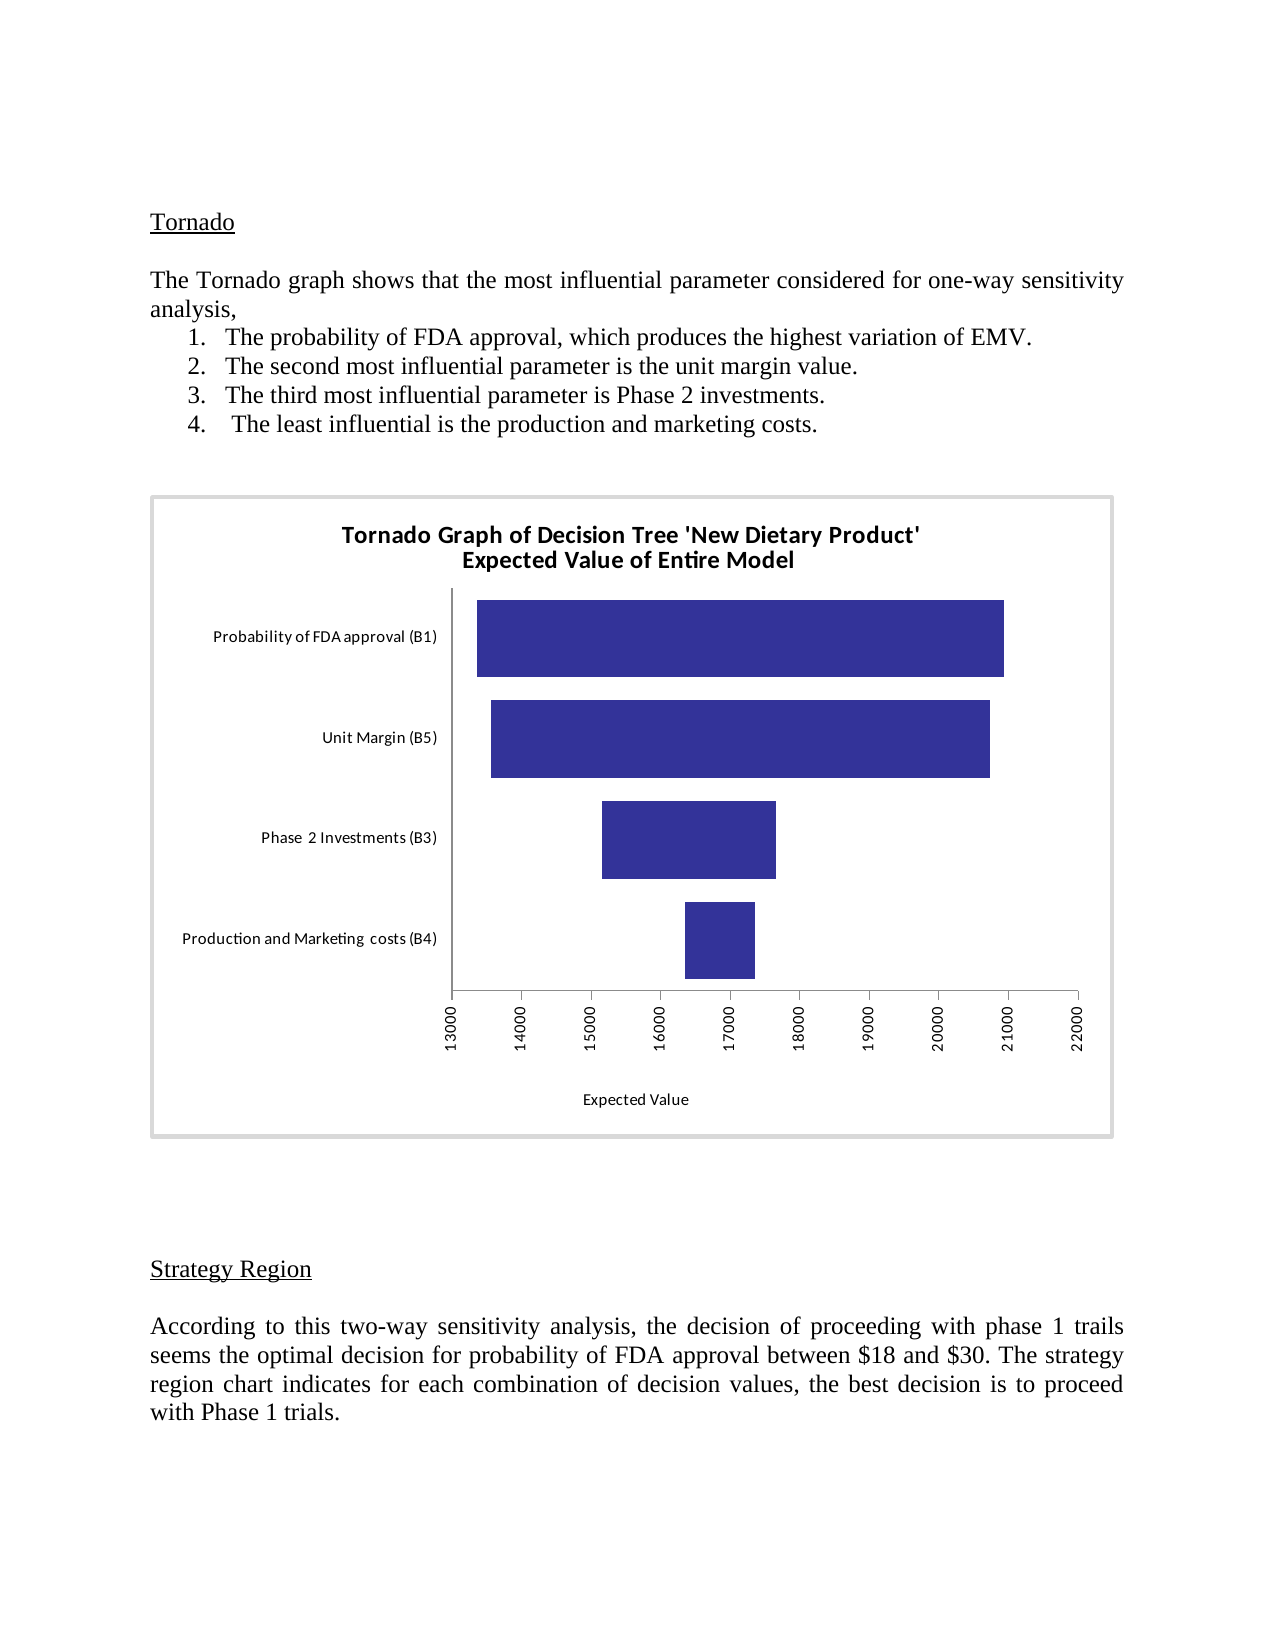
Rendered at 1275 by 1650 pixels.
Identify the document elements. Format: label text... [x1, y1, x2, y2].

list The least influential is the production and marketing costs. [187, 409, 1125, 437]
text According to this two-way sensitivity analysis, the decision of proceeding with phase 1 trails seems the optimal decision for probability of FDA approval between $18 and $30. The strategy region chart indicates for each combination of decision values, the best decision is to proceed with Phase 1 trials. [150, 1311, 1125, 1426]
text Tornado [150, 207, 1125, 236]
list The second most influential parameter is the unit margin value. [187, 351, 1125, 380]
list The third most influential parameter is Phase 2 investments. [187, 380, 1125, 409]
text The Tornado graph shows that the most influential parameter considered for one-way sensitivity analysis, [150, 265, 1125, 322]
list The probability of FDA approval, which produces the highest variation of EMV. [187, 322, 1125, 351]
text Strategy Region [150, 1254, 1125, 1282]
